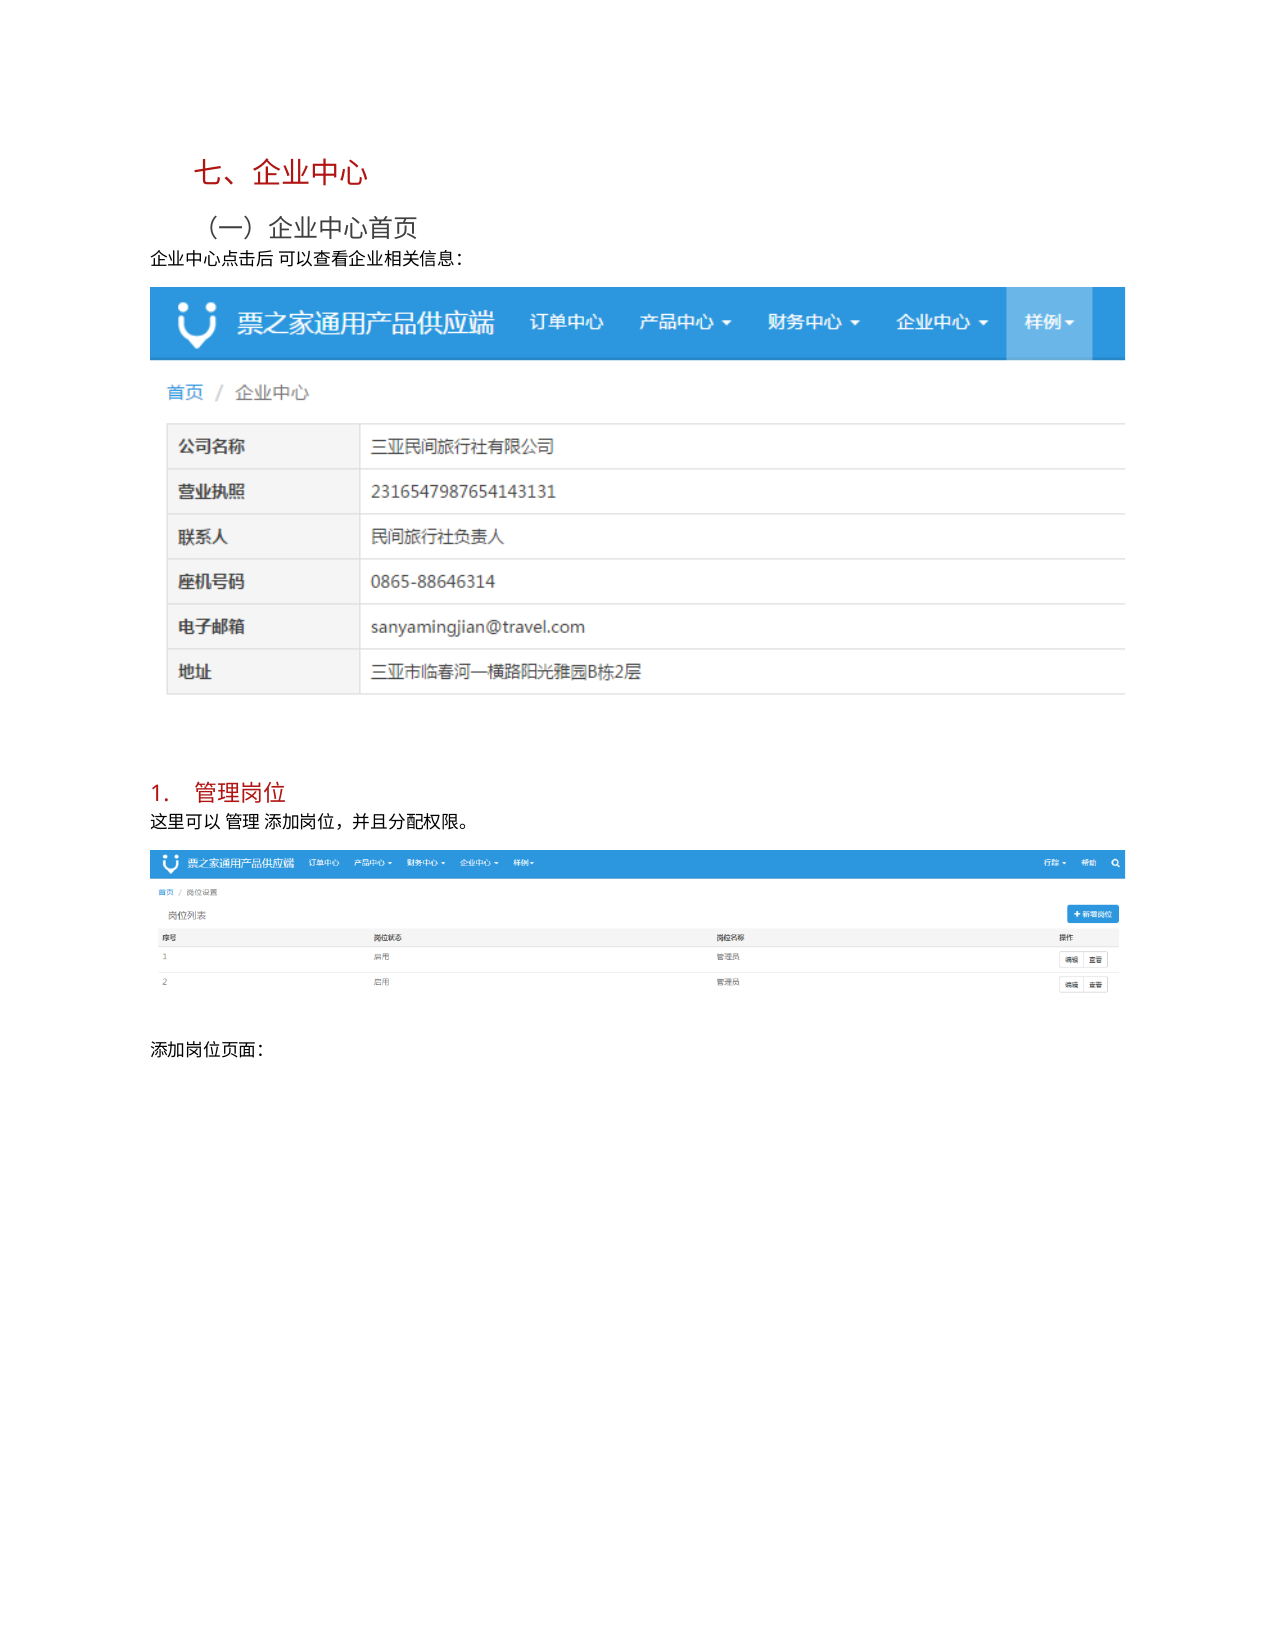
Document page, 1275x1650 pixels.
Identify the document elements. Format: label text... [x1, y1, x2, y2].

text 添加岗位页面： [150, 1036, 1125, 1062]
subtitle 企业中心 [150, 150, 1125, 192]
subtitle 企业中心首页 [150, 209, 1125, 245]
text 企业中心点击后 可以查看企业相关信息： [150, 245, 1125, 271]
text 这里可以 管理 添加岗位，并且分配权限。 [150, 808, 1125, 834]
subtitle 管理岗位 [150, 775, 1125, 808]
picture [150, 287, 1125, 759]
picture [150, 850, 1125, 1020]
